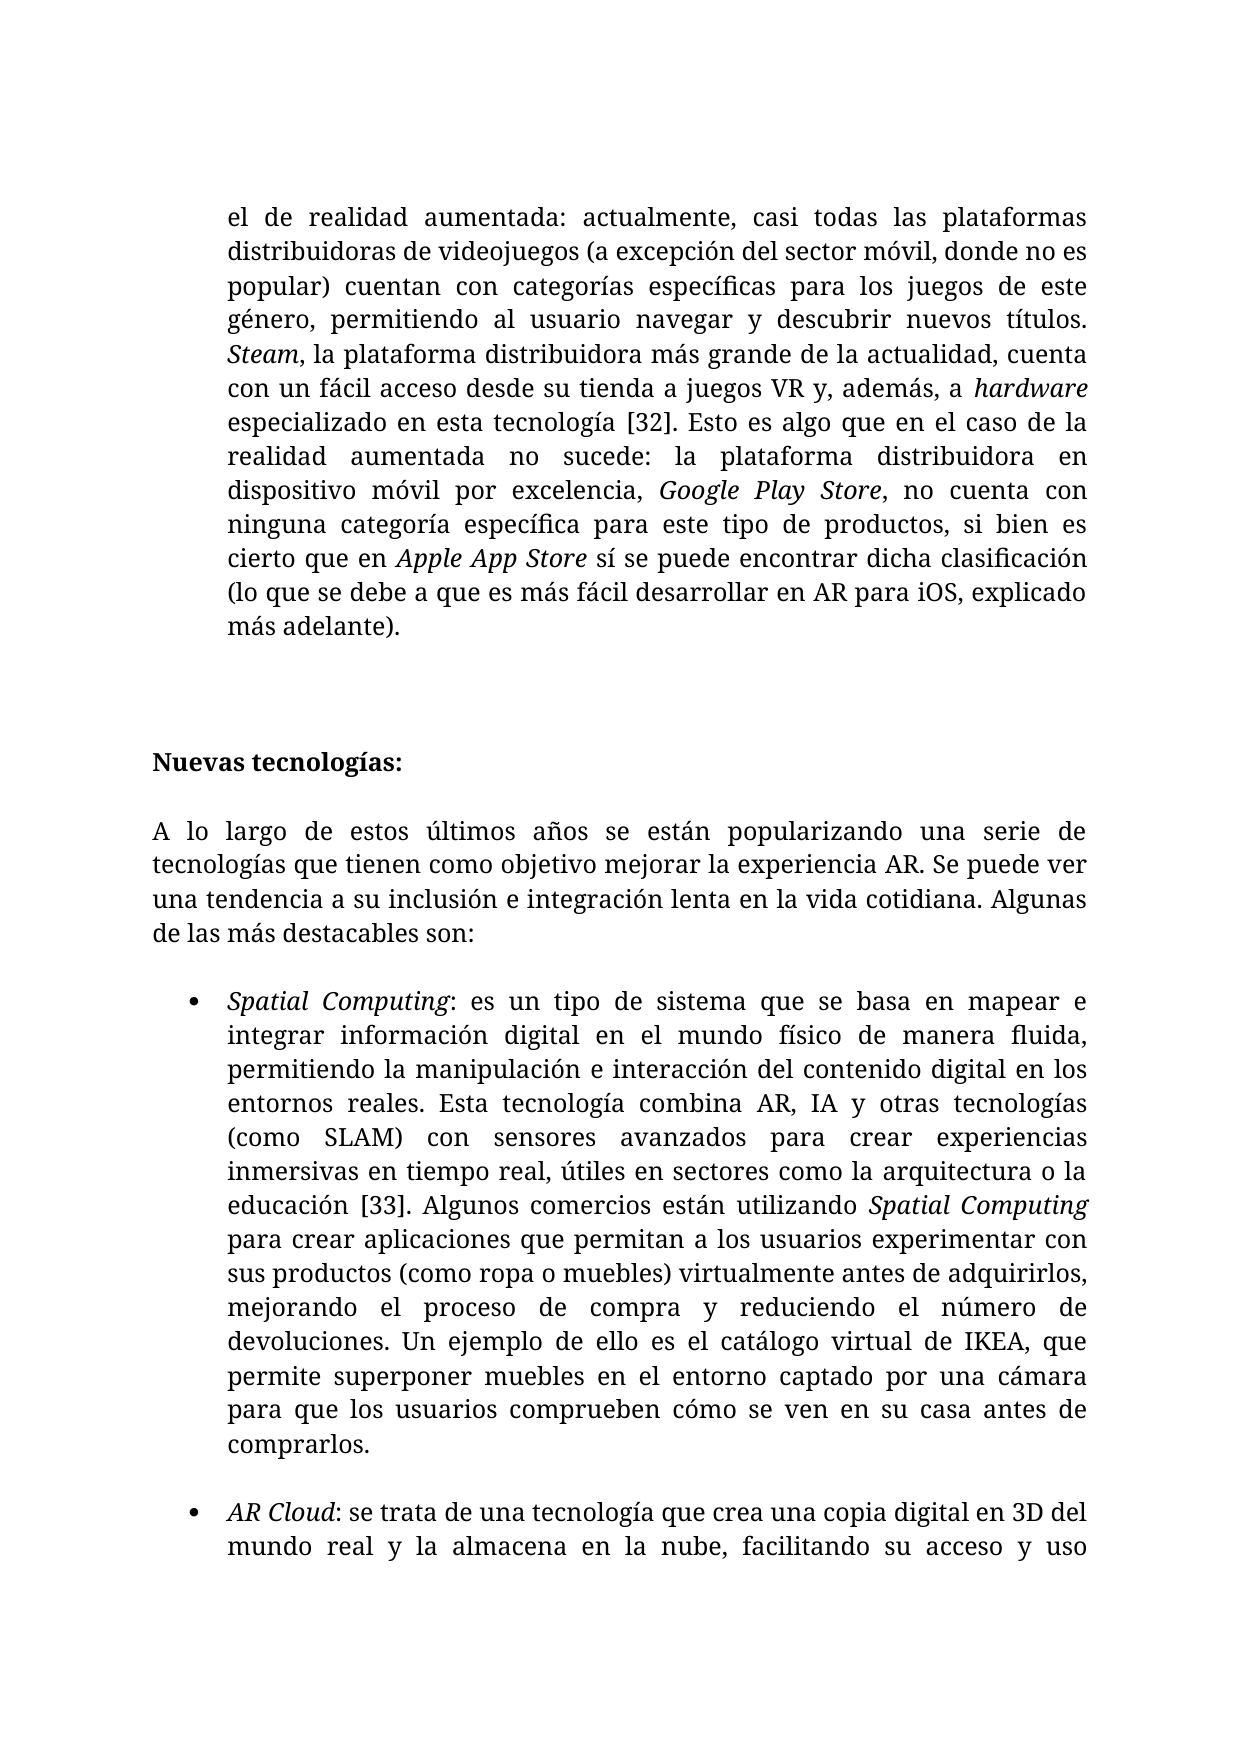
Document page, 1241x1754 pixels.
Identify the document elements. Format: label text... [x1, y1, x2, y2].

text A lo largo de estos últimos años se están popularizando una serie de tecnologías que tienen como objetivo mejorar la experiencia AR. Se puede ver una tendencia a su inclusión e integración lenta en la vida cotidiana. Algunas de las más destacables son: [152, 813, 1088, 949]
text Nuevas tecnologías: [152, 745, 1088, 779]
list Spatial Computing: es un tipo de sistema que se basa en mapear e integrar información digital en el mundo físico de manera fluida, permitiendo la manipulación e interacción del contenido digital en los entornos reales. Esta tecnología combina AR, IA y otras tecnologías (como SLAM) con sensores avanzados para crear experiencias inmersivas en tiempo real, útiles en sectores como la arquitectura o la educación . Algunos comercios están utilizando Spatial Computing para crear aplicaciones que permitan a los usuarios experimentar con sus productos (como ropa o muebles) virtualmente antes de adquirirlos, mejorando el proceso de compra y reduciendo el número de devoluciones. Un ejemplo de ello es el catálogo virtual de IKEA, que permite superponer muebles en el entorno captado por una cámara para que los usuarios comprueben cómo se ven en su casa antes de comprarlos. [189, 983, 1088, 1460]
